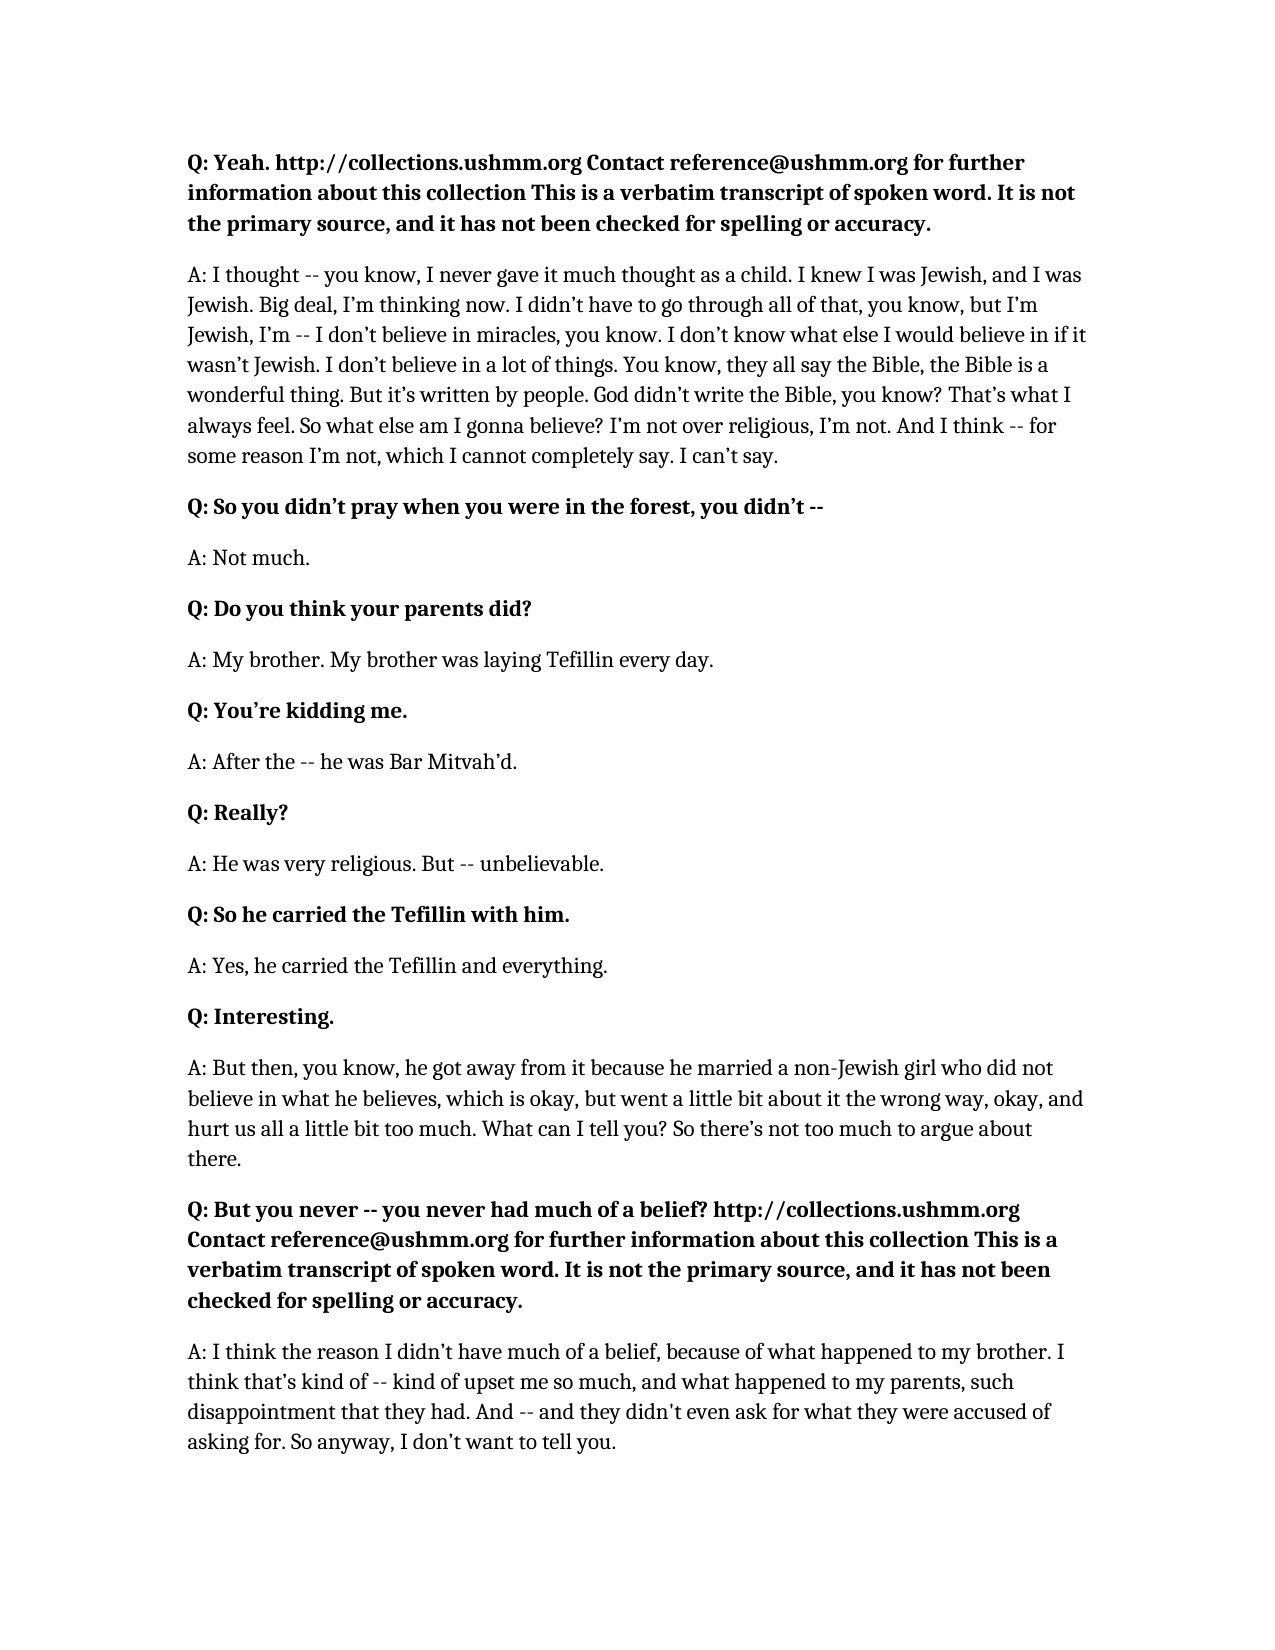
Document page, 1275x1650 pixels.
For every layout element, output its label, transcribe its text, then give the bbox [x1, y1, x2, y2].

text Q: But you never -- you never had much of a belief? http://collections.ushmm.org Contact reference@ushmm.org for further information about this collection This is a verbatim transcript of spoken word. It is not the primary source, and it has not been checked for spelling or accuracy. [187, 1197, 1087, 1314]
text A: Yes, he carried the Tefillin and everything. [187, 953, 1087, 979]
text Q: So he carried the Tefillin with him. [187, 902, 1087, 928]
text Q: So you didn’t pray when you were in the forest, you didn’t -- [187, 494, 1087, 520]
text A: Not much. [187, 545, 1087, 571]
text Q: Yeah. http://collections.ushmm.org Contact reference@ushmm.org for further information about this collection This is a verbatim transcript of spoken word. It is not the primary source, and it has not been checked for spelling or accuracy. [187, 150, 1087, 237]
text A: After the -- he was Bar Mitvah’d. [187, 749, 1087, 775]
text Q: Interesting. [187, 1004, 1087, 1031]
text Q: Really? [187, 800, 1087, 826]
text A: I thought -- you know, I never gave it much thought as a child. I knew I was Jewish, and I was Jewish. Big deal, I’m thinking now. I didn’t have to go through all of that, you know, but I’m Jewish, I’m -- I don’t believe in miracles, you know. I don’t know what else I would believe in if it wasn’t Jewish. I don’t believe in a lot of things. You know, they all say the Bible, the Bible is a wonderful thing. But it’s written by people. God didn’t write the Bible, you know? That’s what I always feel. So what else am I gonna believe? I’m not over religious, I’m not. And I think -- for some reason I’m not, which I cannot completely say. I can’t say. [187, 261, 1087, 469]
text A: I think the reason I didn’t have much of a belief, because of what happened to my brother. I think that’s kind of -- kind of upset me so much, and what happened to my parents, such disappointment that they had. And -- and they didn't even ask for what they were accused of asking for. So anyway, I don’t want to tell you. [187, 1338, 1087, 1456]
text A: He was very religious. But -- unbelievable. [187, 851, 1087, 877]
text Q: Do you think your parents did? [187, 596, 1087, 622]
text A: But then, you know, he got away from it because he married a non-Jewish girl who did not believe in what he believes, which is okay, but went a little bit about it the wrong way, okay, and hurt us all a little bit too much. What can I tell you? So there’s not too much to argue about there. [187, 1055, 1087, 1172]
text Q: You’re kidding me. [187, 698, 1087, 724]
text A: My brother. My brother was laying Tefillin every day. [187, 647, 1087, 673]
